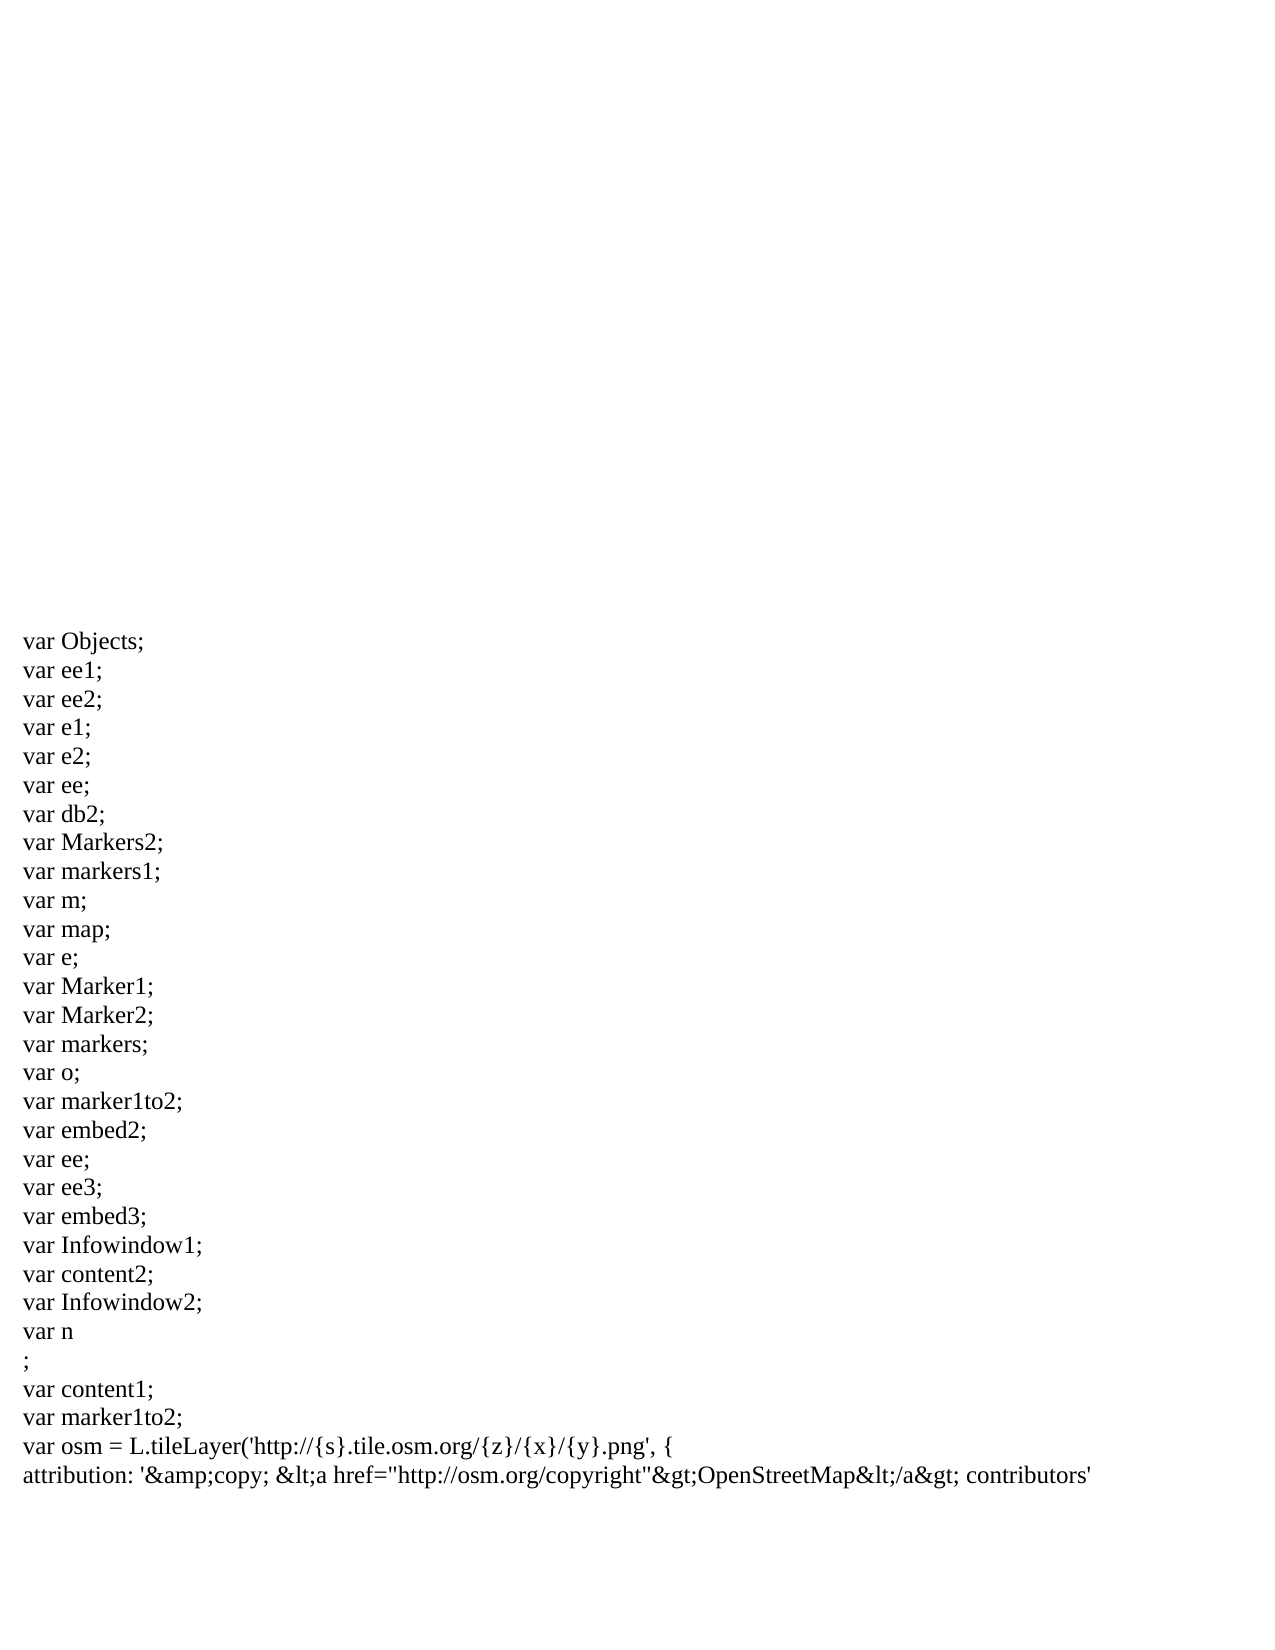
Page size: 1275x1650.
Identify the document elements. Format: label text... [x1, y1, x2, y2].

table_header var Objects; var ee1; var ee2; var e1; var e2; var ee; var db2; var Markers2; var markers1; var m; var map; var e; var Marker1; var Marker2; var markers; var o; var marker1to2; var embed2; var ee; var ee3; var embed3; var Infowindow1; var content2; var Infowindow2; var n ; var content1; var marker1to2; var osm = L.tileLayer('http://{s}.tile.osm.org/{z}/{x}/{y}.png', { attribution: '&amp;copy; &lt;a href="http://osm.org/copyright"&gt;OpenStreetMap&lt;/a&gt; contributors' }) ; var latlng = L.latLng ( 0 , 0 ); o = L.map('o', { zoom : 8, center: latlng , }) . addLayer(osm ) ; ee1 = 0; ee2 = 0; e1 = 2; e2 = 0; db1 = 0; ee = 0; db2 = 0; Markers2 = []; n = 0 ; u = 0; Marker1 = 0; Marker2 = 0; Marker1 = L.marker( o.getCenter ( ) , { draggable: true, clickable: true }); markers = { }; [12, 616, 1275, 1500]
